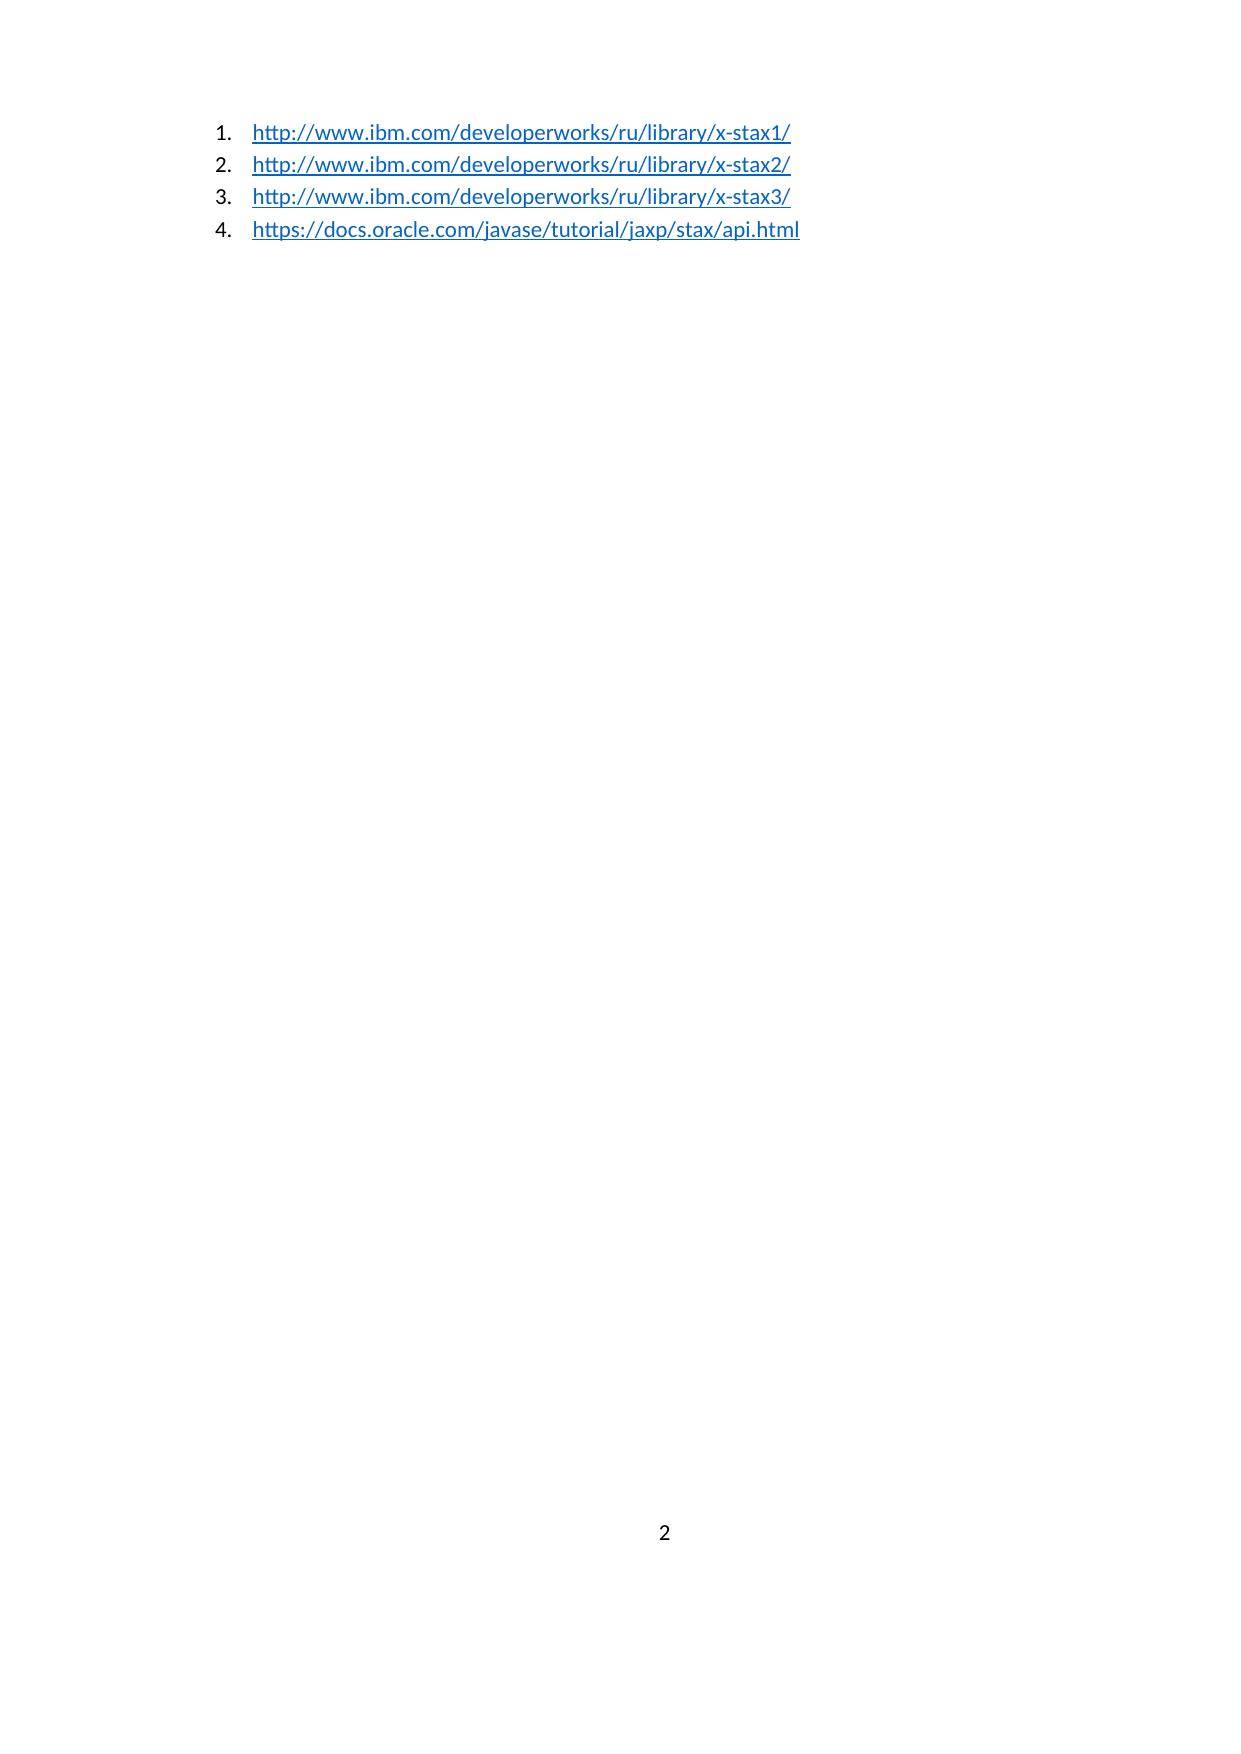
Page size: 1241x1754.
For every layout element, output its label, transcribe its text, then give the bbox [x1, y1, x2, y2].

list http://www.ibm.com/developerworks/ru/library/x-stax3/ [215, 182, 1152, 211]
list http://www.ibm.com/developerworks/ru/library/x-stax2/ [215, 150, 1152, 178]
list https://docs.oracle.com/javase/tutorial/jaxp/stax/api.html [215, 215, 1152, 243]
list http://www.ibm.com/developerworks/ru/library/x-stax1/ [215, 118, 1152, 146]
